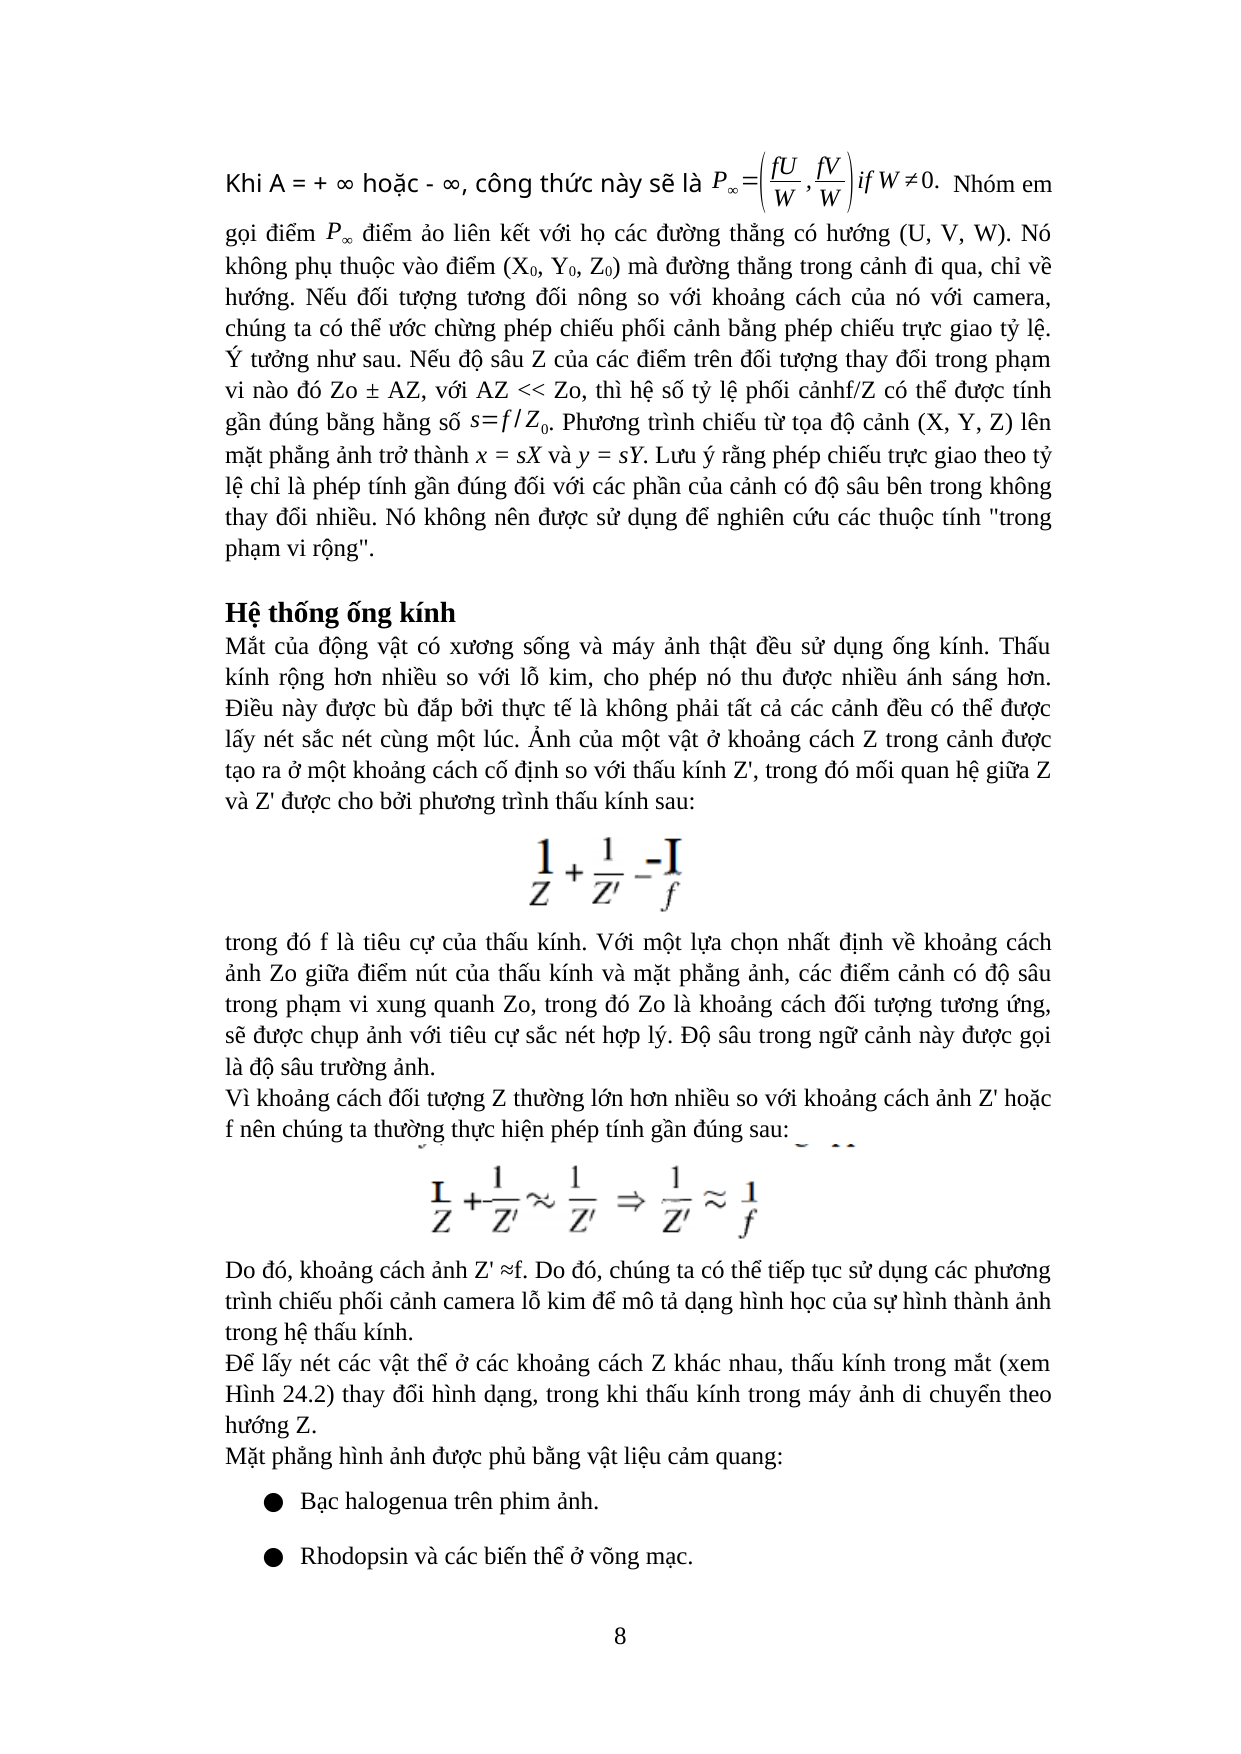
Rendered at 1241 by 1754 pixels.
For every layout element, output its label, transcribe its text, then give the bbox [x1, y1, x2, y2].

text Vì khoảng cách đối tượng Z thường lớn hơn nhiều so với khoảng cách ảnh Z' hoặc f nên chúng ta thường thực hiện phép tính gần đúng sau: [225, 1083, 1053, 1142]
picture [411, 1144, 867, 1253]
text Mặt phẳng hình ảnh được phủ bằng vật liệu cảm quang: [225, 1441, 1053, 1470]
list Rhodopsin và các biến thể ở võng mạc. [262, 1527, 1053, 1579]
picture [486, 817, 792, 926]
text Để lấy nét các vật thể ở các khoảng cách Z khác nhau, thấu kính trong mắt (xem Hình 24.2) thay đổi hình dạng, trong khi thấu kính trong máy ảnh di chuyển theo hướng Z. [225, 1348, 1053, 1439]
text trong đó f là tiêu cự của thấu kính. Với một lựa chọn nhất định về khoảng cách ảnh Zo giữa điểm nút của thấu kính và mặt phẳng ảnh, các điểm cảnh có độ sâu trong phạm vi xung quanh Zo, trong đó Zo là khoảng cách đối tượng tương ứng, sẽ được chụp ảnh với tiêu cự sắc nét hợp lý. Độ sâu trong ngữ cảnh này được gọi là độ sâu trường ảnh. [225, 927, 1053, 1080]
text Mắt của động vật có xương sống và máy ảnh thật đều sử dụng ống kính. Thấu kính rộng hơn nhiều so với lỗ kim, cho phép nó thu được nhiều ánh sáng hơn. Điều này được bù đắp bởi thực tế là không phải tất cả các cảnh đều có thể được lấy nét sắc nét cùng một lúc. Ảnh của một vật ở khoảng cách Z trong cảnh được tạo ra ở một khoảng cách cố định so với thấu kính Z', trong đó mối quan hệ giữa Z và Z' được cho bởi phương trình thấu kính sau: [225, 631, 1053, 815]
text Do đó, khoảng cách ảnh Z' ≈f. Do đó, chúng ta có thể tiếp tục sử dụng các phương trình chiếu phối cảnh camera lỗ kim để mô tả dạng hình học của sự hình thành ảnh trong hệ thấu kính. [225, 1255, 1053, 1346]
text Hệ thống ống kính [225, 595, 1053, 628]
list Bạc halogenua trên phim ảnh. [262, 1472, 1053, 1523]
text Nhóm em gọi điểm điểm ảo liên kết với họ các đường thẳng có hướng (U, V, W). Nó không phụ thuộc vào điểm (X0, Y0, Z0) mà đường thẳng trong cảnh đi qua, chỉ về hướng. Nếu đối tượng tương đối nông so với khoảng cách của nó với camera, chúng ta có thể ước chừng phép chiếu phối cảnh bằng phép chiếu trực giao tỷ lệ. Ý tưởng như sau. Nếu độ sâu Z của các điểm trên đối tượng thay đổi trong phạm vi nào đó Zo ± AZ, với AZ << Zo, thì hệ số tỷ lệ phối cảnhf/Z có thể được tính gần đúng bằng hằng số . Phương trình chiếu từ tọa độ cảnh (X, Y, Z) lên mặt phẳng ảnh trở thành x = sX và y = sY. Lưu ý rằng phép chiếu trực giao theo tỷ lệ chỉ là phép tính gần đúng đối với các phần của cảnh có độ sâu bên trong không thay đổi nhiều. Nó không nên được sử dụng để nghiên cứu các thuộc tính "trong phạm vi rộng". [225, 150, 1053, 562]
